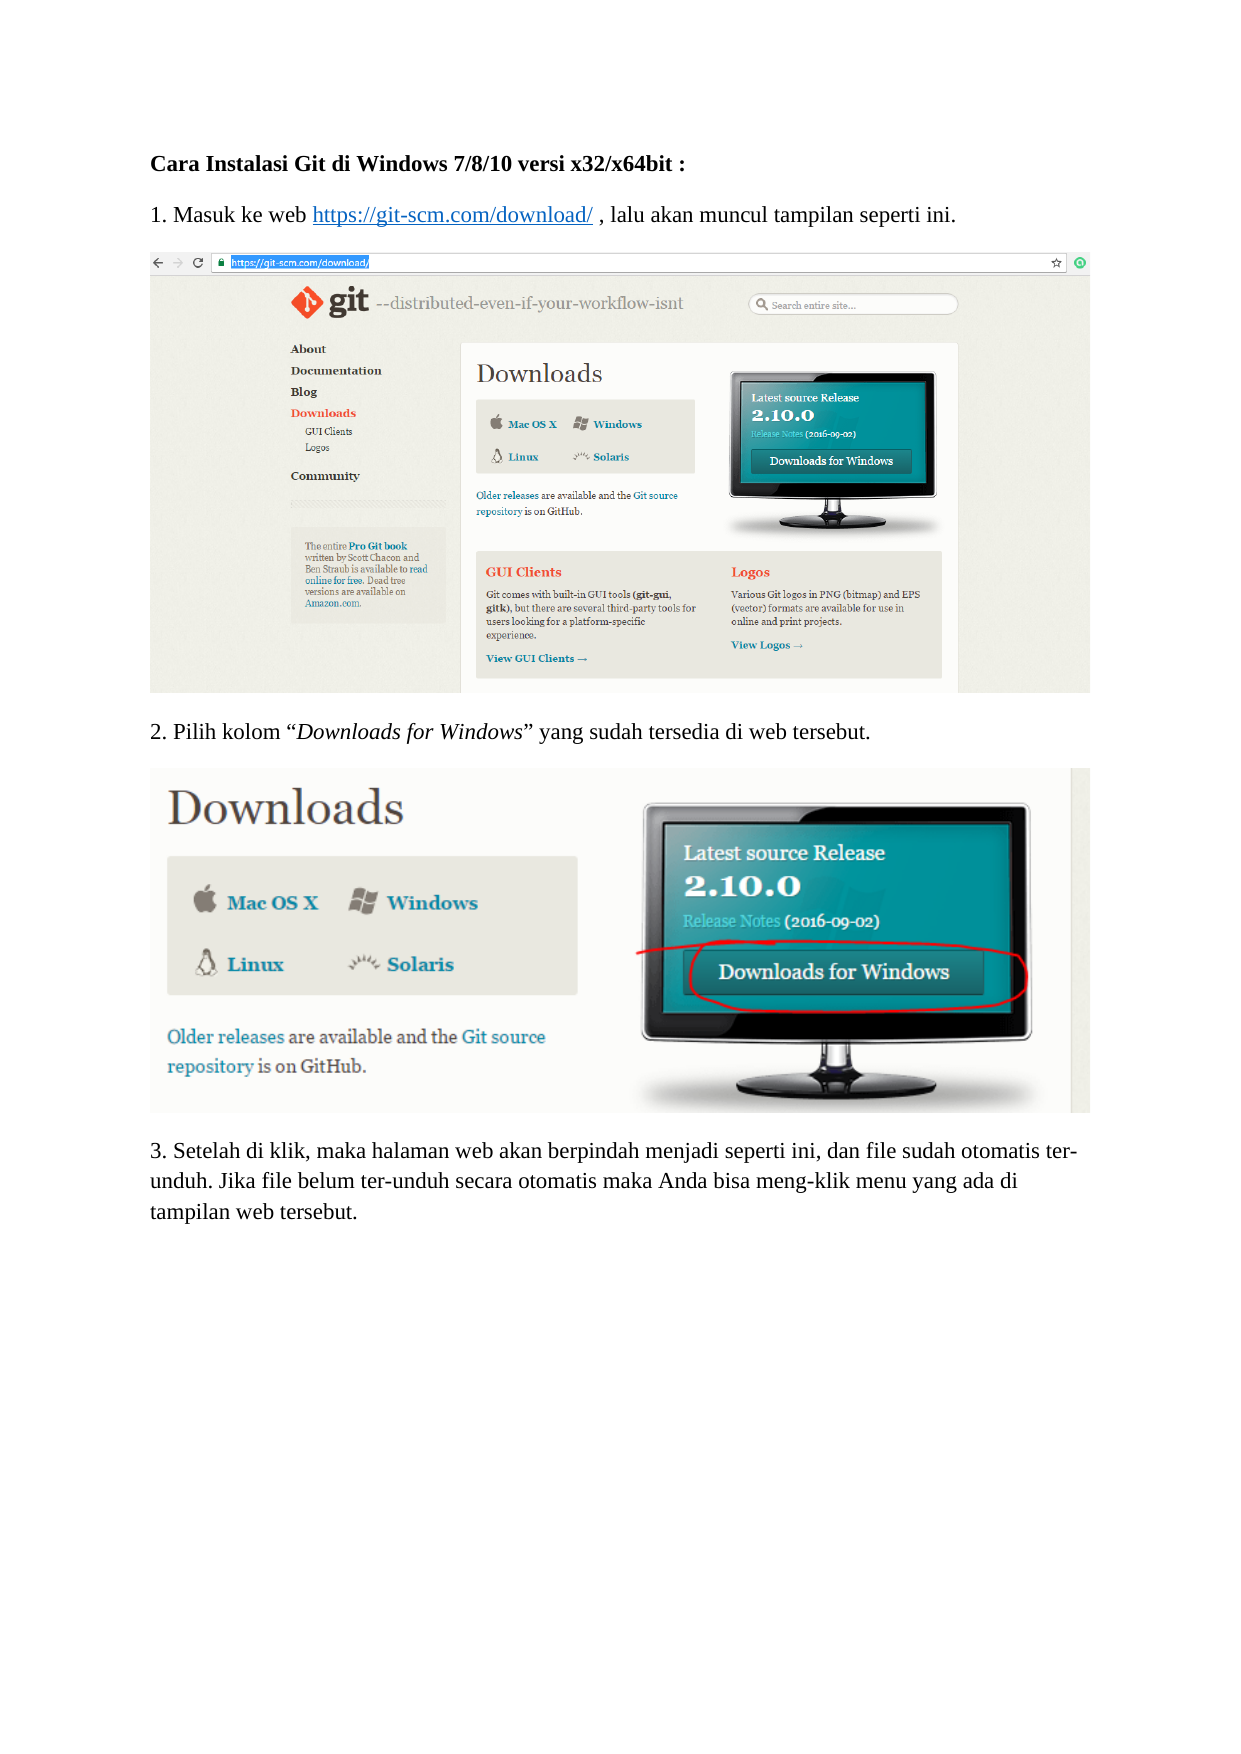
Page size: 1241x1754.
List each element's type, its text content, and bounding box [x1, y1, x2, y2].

text 3. Setelah di klik, maka halaman web akan berpindah menjadi seperti ini, dan file sudah otomatis ter-unduh. Jika file belum ter-unduh secara otomatis maka Anda bisa meng-klik menu yang ada di tampilan web tersebut. [150, 1137, 1090, 1224]
text Cara Instalasi Git di Windows 7/8/10 versi x32/x64bit : [150, 150, 1090, 176]
picture [150, 252, 1091, 693]
text 1. Masuk ke web https://git-scm.com/download/ , lalu akan muncul tampilan seperti ini. [150, 201, 1090, 227]
text 2. Pilih kolom “Downloads for Windows” yang sudah tersedia di web tersebut. [150, 718, 1090, 744]
picture [150, 768, 1091, 1113]
